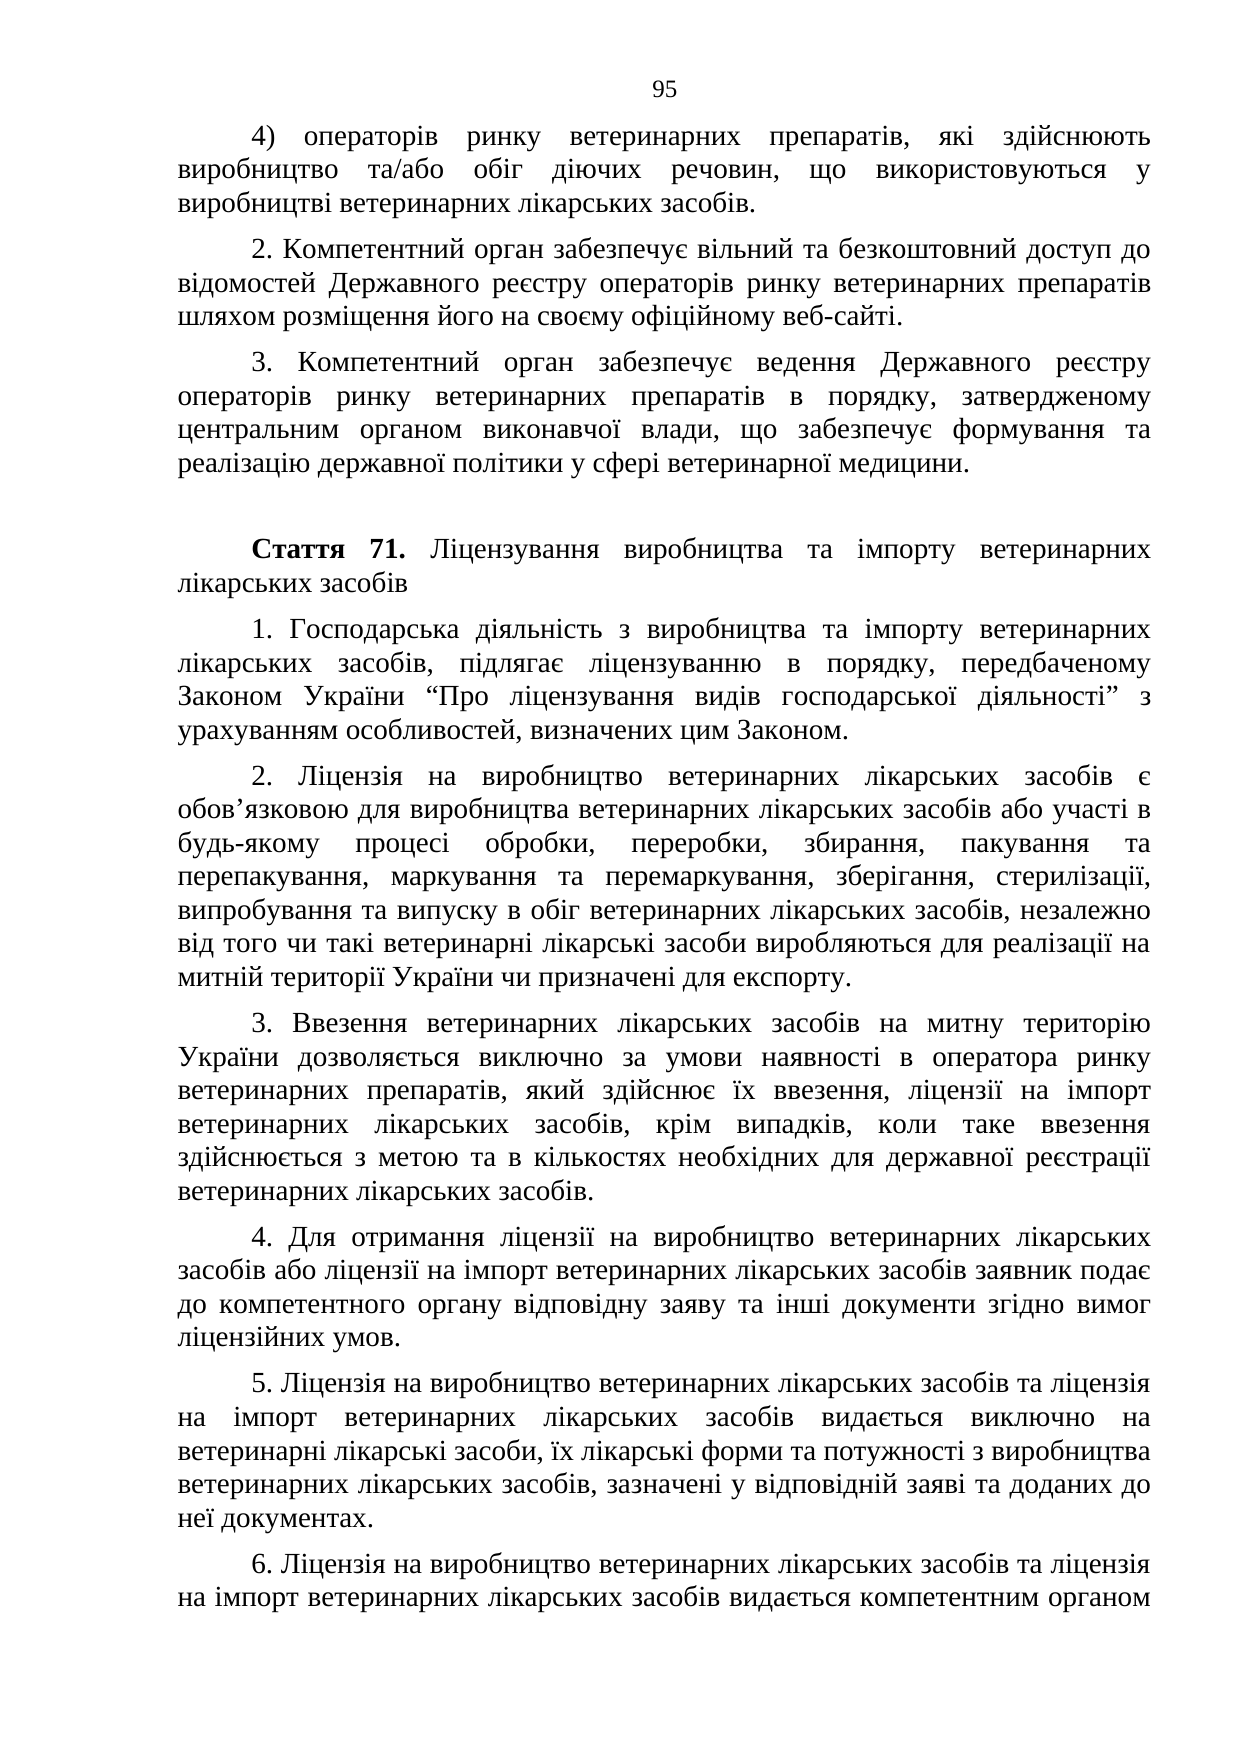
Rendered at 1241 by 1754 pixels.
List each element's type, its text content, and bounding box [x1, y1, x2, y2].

text 5. Ліцензія на виробництво ветеринарних лікарських засобів та ліцензія на імпорт ветеринарних лікарських засобів видається виключно на ветеринарні лікарські засоби, їх лікарські форми та потужності з виробництва ветеринарних лікарських засобів, зазначені у відповідній заяві та доданих до неї документах. [177, 1366, 1152, 1533]
text 1. Господарська діяльність з виробництва та імпорту ветеринарних лікарських засобів, підлягає ліцензуванню в порядку, передбаченому Законом України “Про ліцензування видів господарської діяльності” з урахуванням особливостей, визначених цим Законом. [177, 611, 1152, 745]
text 2. Ліцензія на виробництво ветеринарних лікарських засобів є обов’язковою для виробництва ветеринарних лікарських засобів або участі в будь-якому процесі обробки, переробки, збирання, пакування та перепакування, маркування та перемаркування, зберігання, стерилізації, випробування та випуску в обіг ветеринарних лікарських засобів, незалежно від того чи такі ветеринарні лікарські засоби виробляються для реалізації на митній території України чи призначені для експорту. [177, 758, 1152, 993]
text 4. Для отримання ліцензії на виробництво ветеринарних лікарських засобів або ліцензії на імпорт ветеринарних лікарських засобів заявник подає до компетентного органу відповідну заяву та інші документи згідно вимог ліцензійних умов. [177, 1219, 1152, 1353]
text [177, 1546, 1152, 1613]
text Стаття 71. Ліцензування виробництва та імпорту ветеринарних лікарських засобів [177, 532, 1152, 599]
text 4) операторів ринку ветеринарних препаратів, які здійснюють виробництво та/або обіг діючих речовин, що використовуються у виробництві ветеринарних лікарських засобів. [177, 118, 1152, 219]
text 2. Компетентний орган забезпечує вільний та безкоштовний доступ до відомостей Державного реєстру операторів ринку ветеринарних препаратів шляхом розміщення його на своєму офіційному веб-сайті. [177, 231, 1152, 332]
text 3. Компетентний орган забезпечує ведення Державного реєстру операторів ринку ветеринарних препаратів в порядку, затвердженому центральним органом виконавчої влади, що забезпечує формування та реалізацію державної політики у сфері ветеринарної медицини. [177, 344, 1152, 478]
text 3. Ввезення ветеринарних лікарських засобів на митну територію України дозволяється виключно за умови наявності в оператора ринку ветеринарних препаратів, який здійснює їх ввезення, ліцензії на імпорт ветеринарних лікарських засобів, крім випадків, коли таке ввезення здійснюється з метою та в кількостях необхідних для державної реєстрації ветеринарних лікарських засобів. [177, 1005, 1152, 1206]
